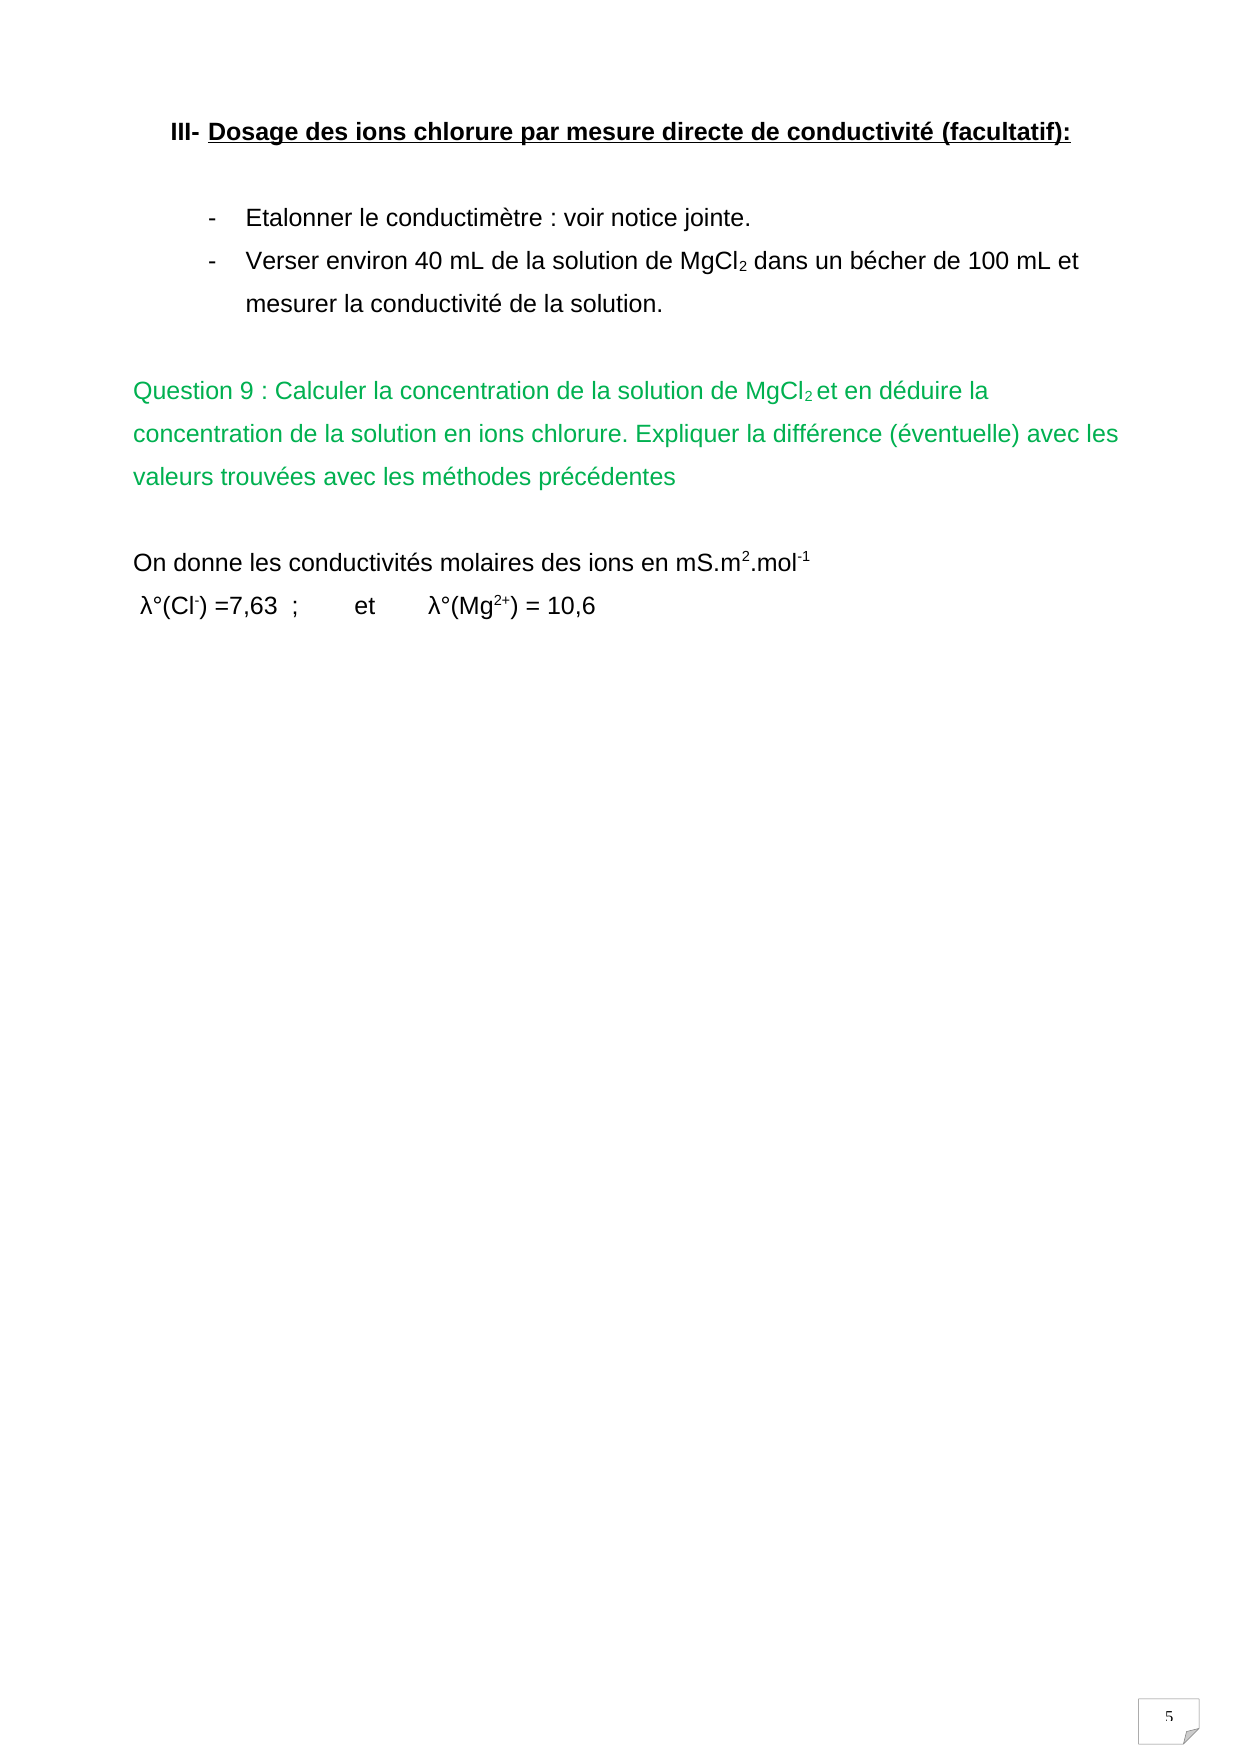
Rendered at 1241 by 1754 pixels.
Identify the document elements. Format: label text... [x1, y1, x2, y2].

list Verser environ 40 mL de la solution de MgCl2 dans un bécher de 100 mL et mesurer la conductivité de la solution. [208, 246, 1137, 318]
list Etalonner le conductimètre : voir notice jointe. [208, 203, 1137, 232]
text On donne les conductivités molaires des ions en mS.m2.mol-1 [133, 548, 1137, 577]
text Question 9 : Calculer la concentration de la solution de MgCl2 et en déduire la concentration de la solution en ions chlorure. Expliquer la différence (éventuelle) avec les valeurs trouvées avec les méthodes précédentes [133, 376, 1137, 491]
list Dosage des ions chlorure par mesure directe de conductivité (facultatif): [170, 117, 1137, 146]
text λ°(Cl-) =7,63 ; et λ°(Mg2+) = 10,6 [133, 591, 1137, 620]
